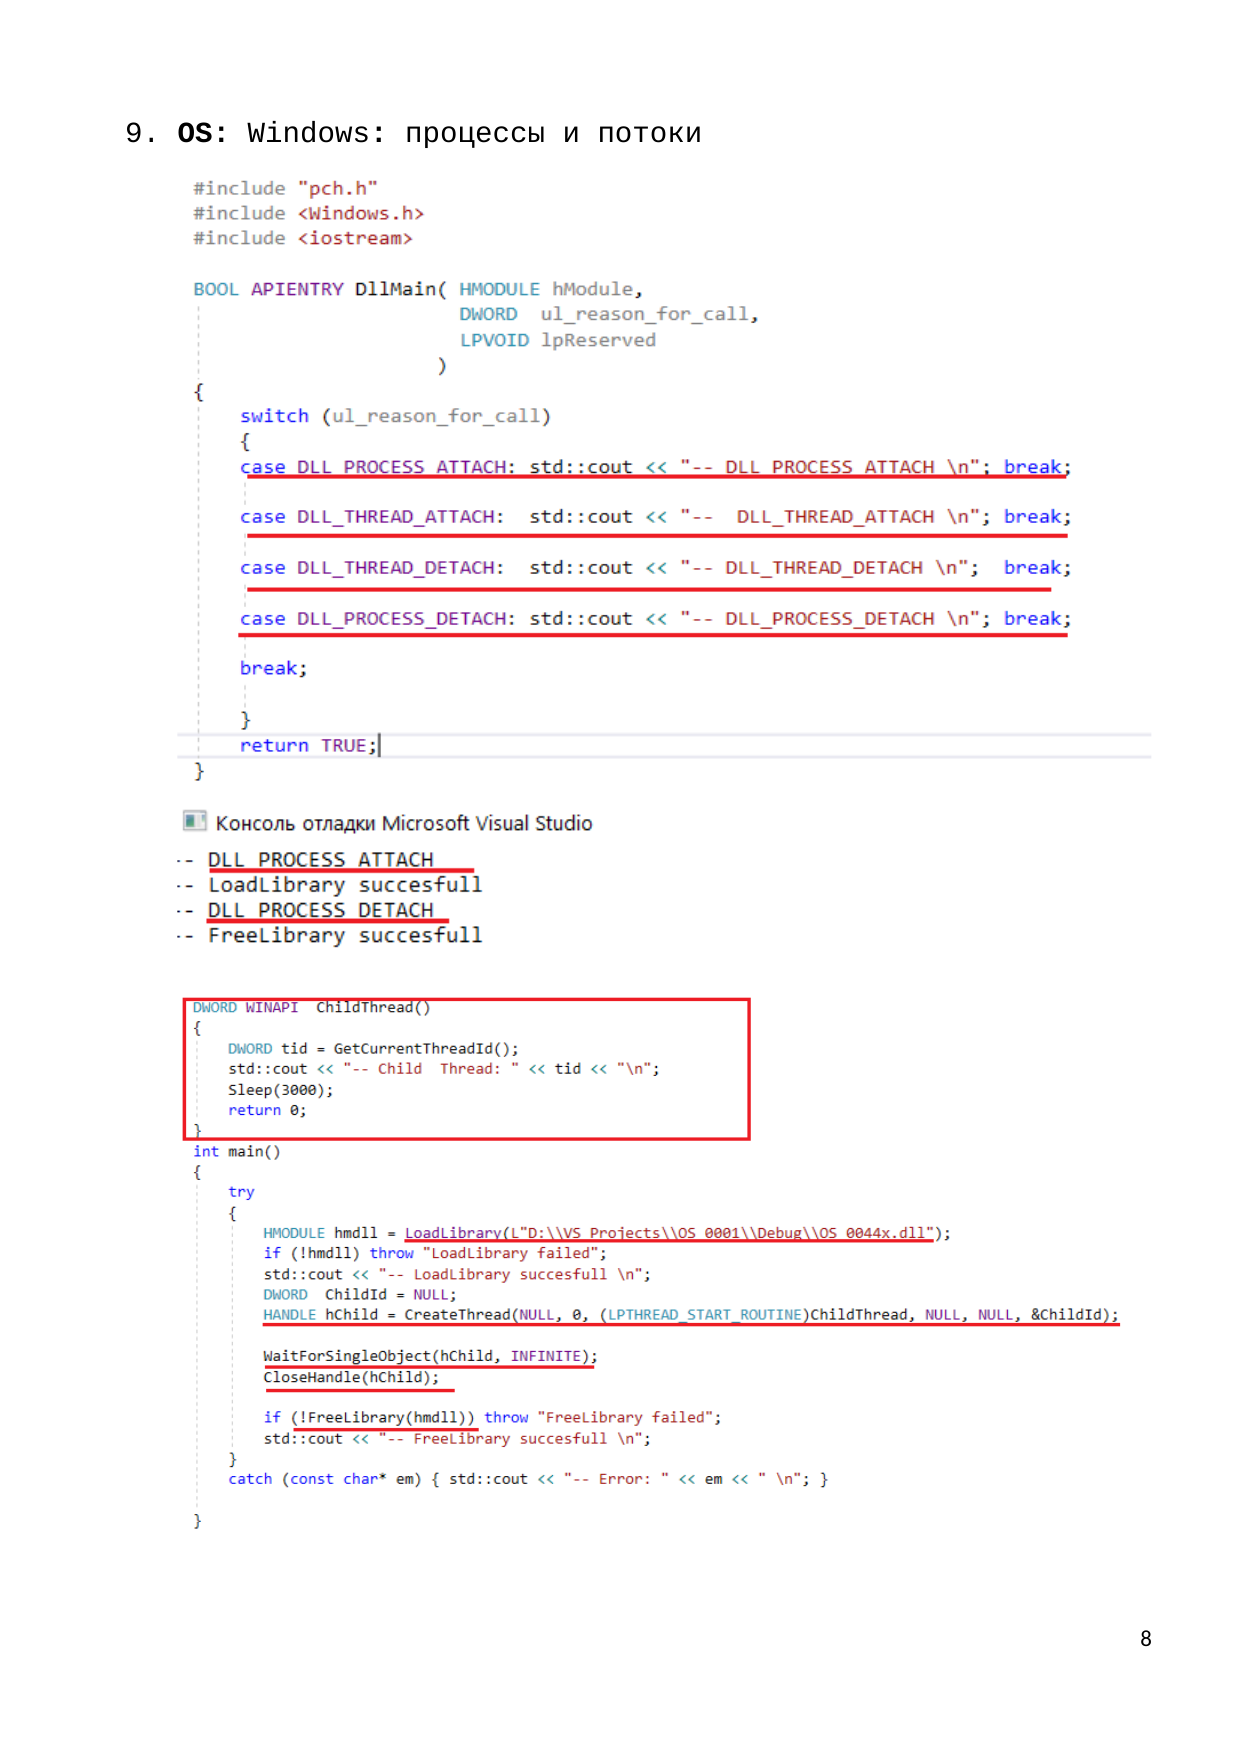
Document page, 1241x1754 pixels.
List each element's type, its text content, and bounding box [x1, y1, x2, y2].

picture [177, 170, 1152, 789]
list OS: Windows: процессы и потоки [177, 118, 1152, 151]
picture [177, 981, 1150, 1532]
picture [177, 807, 822, 963]
